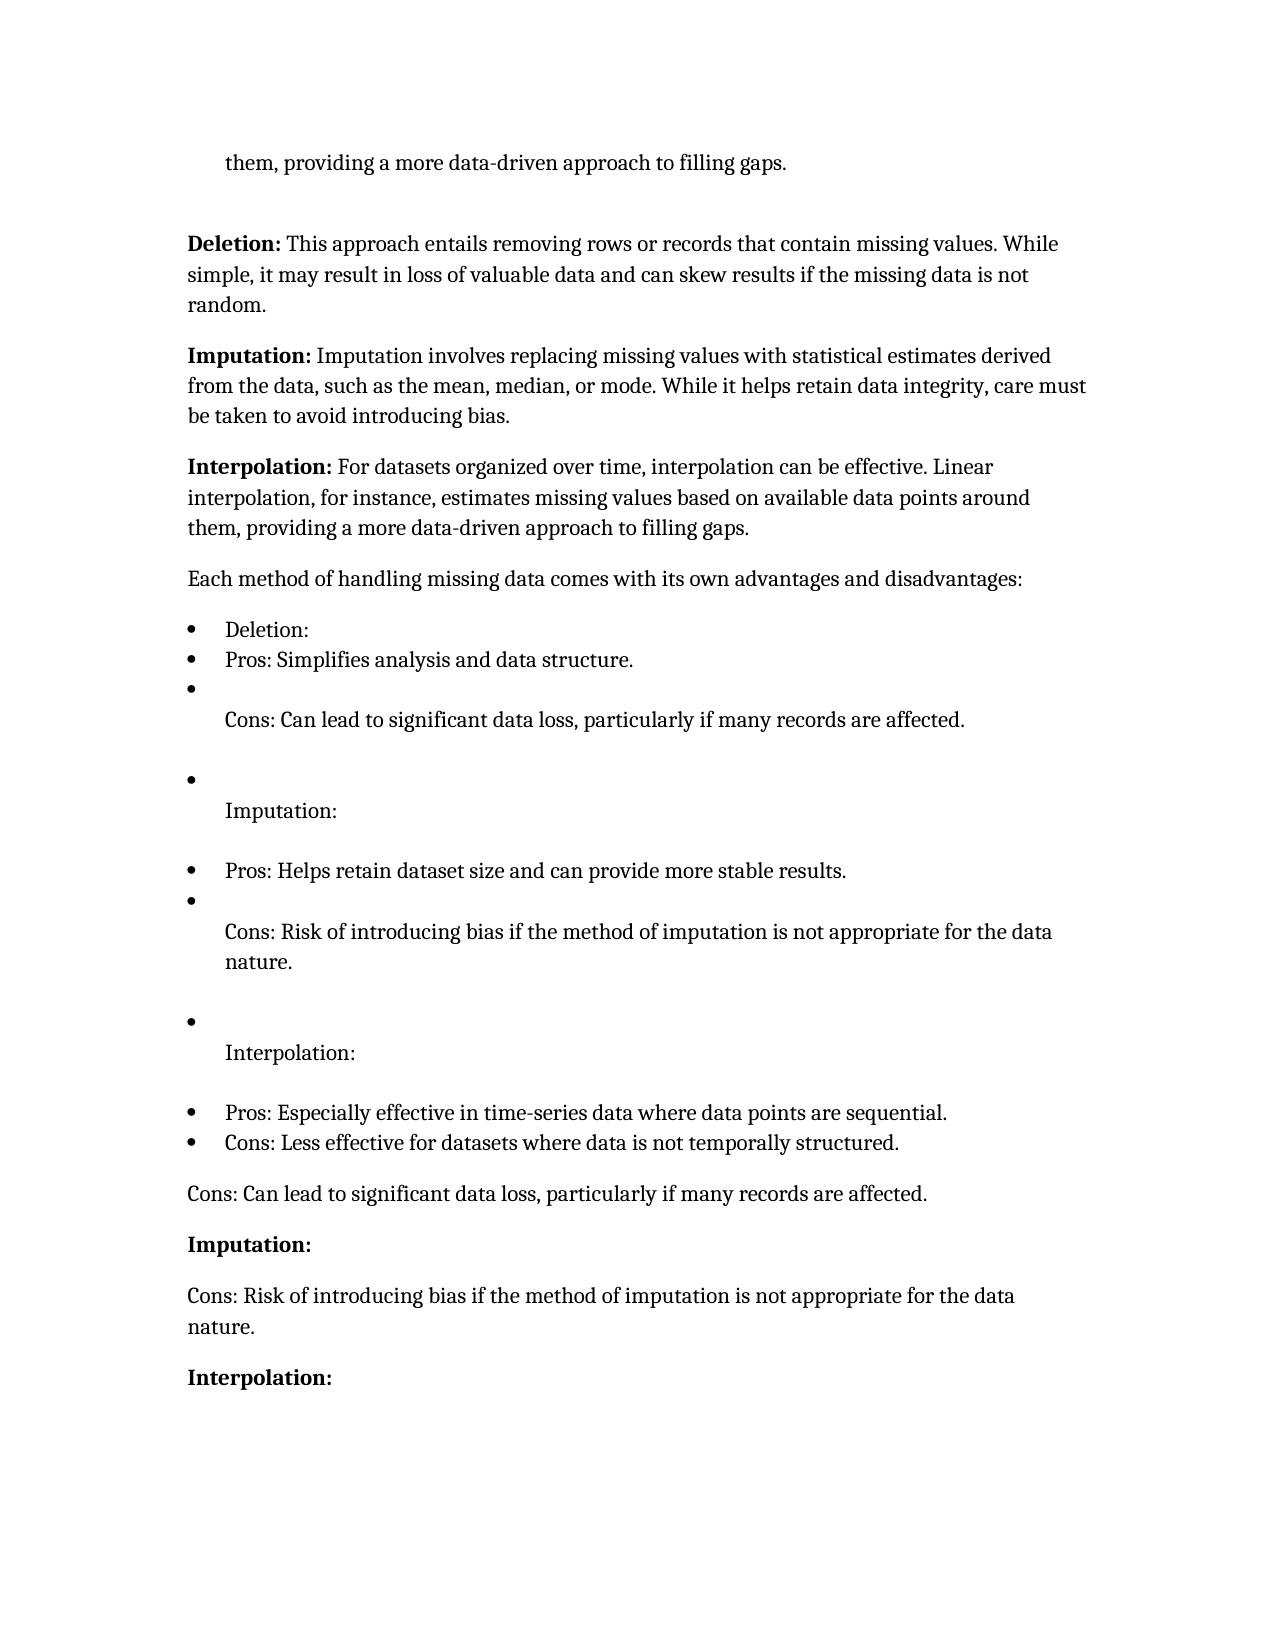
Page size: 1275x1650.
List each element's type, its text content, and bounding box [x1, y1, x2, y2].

list Deletion: [187, 617, 1087, 643]
list Pros: Helps retain dataset size and can provide more stable results. [187, 858, 1087, 885]
list Cons: Can lead to significant data loss, particularly if many records are affected. [187, 677, 1087, 764]
list Imputation: [187, 768, 1087, 854]
list Cons: Less effective for datasets where data is not temporally structured. [187, 1130, 1087, 1157]
list Interpolation: [187, 1009, 1087, 1096]
text Each method of handling missing data comes with its own advantages and disadvantages: [187, 566, 1087, 592]
list Pros: Especially effective in time-series data where data points are sequential. [187, 1100, 1087, 1126]
text Interpolation: [187, 1364, 1087, 1391]
text Imputation: Imputation involves replacing missing values with statistical estimates derived from the data, such as the mean, median, or mode. While it helps retain data integrity, care must be taken to avoid introducing bias. [187, 343, 1087, 429]
list Pros: Simplifies analysis and data structure. [187, 647, 1087, 673]
text Interpolation: For datasets organized over time, interpolation can be effective. Linear interpolation, for instance, estimates missing values based on available data points around them, providing a more data-driven approach to filling gaps. [187, 454, 1087, 541]
text Deletion: This approach entails removing rows or records that contain missing values. While simple, it may result in loss of valuable data and can skew results if the missing data is not random. [187, 231, 1087, 318]
text Imputation: [187, 1232, 1087, 1259]
text Cons: Can lead to significant data loss, particularly if many records are affected. [187, 1181, 1087, 1208]
text Cons: Risk of introducing bias if the method of imputation is not appropriate for the data nature. [187, 1283, 1087, 1340]
list Cons: Risk of introducing bias if the method of imputation is not appropriate for the data nature. [187, 888, 1087, 1006]
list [187, 150, 1087, 207]
